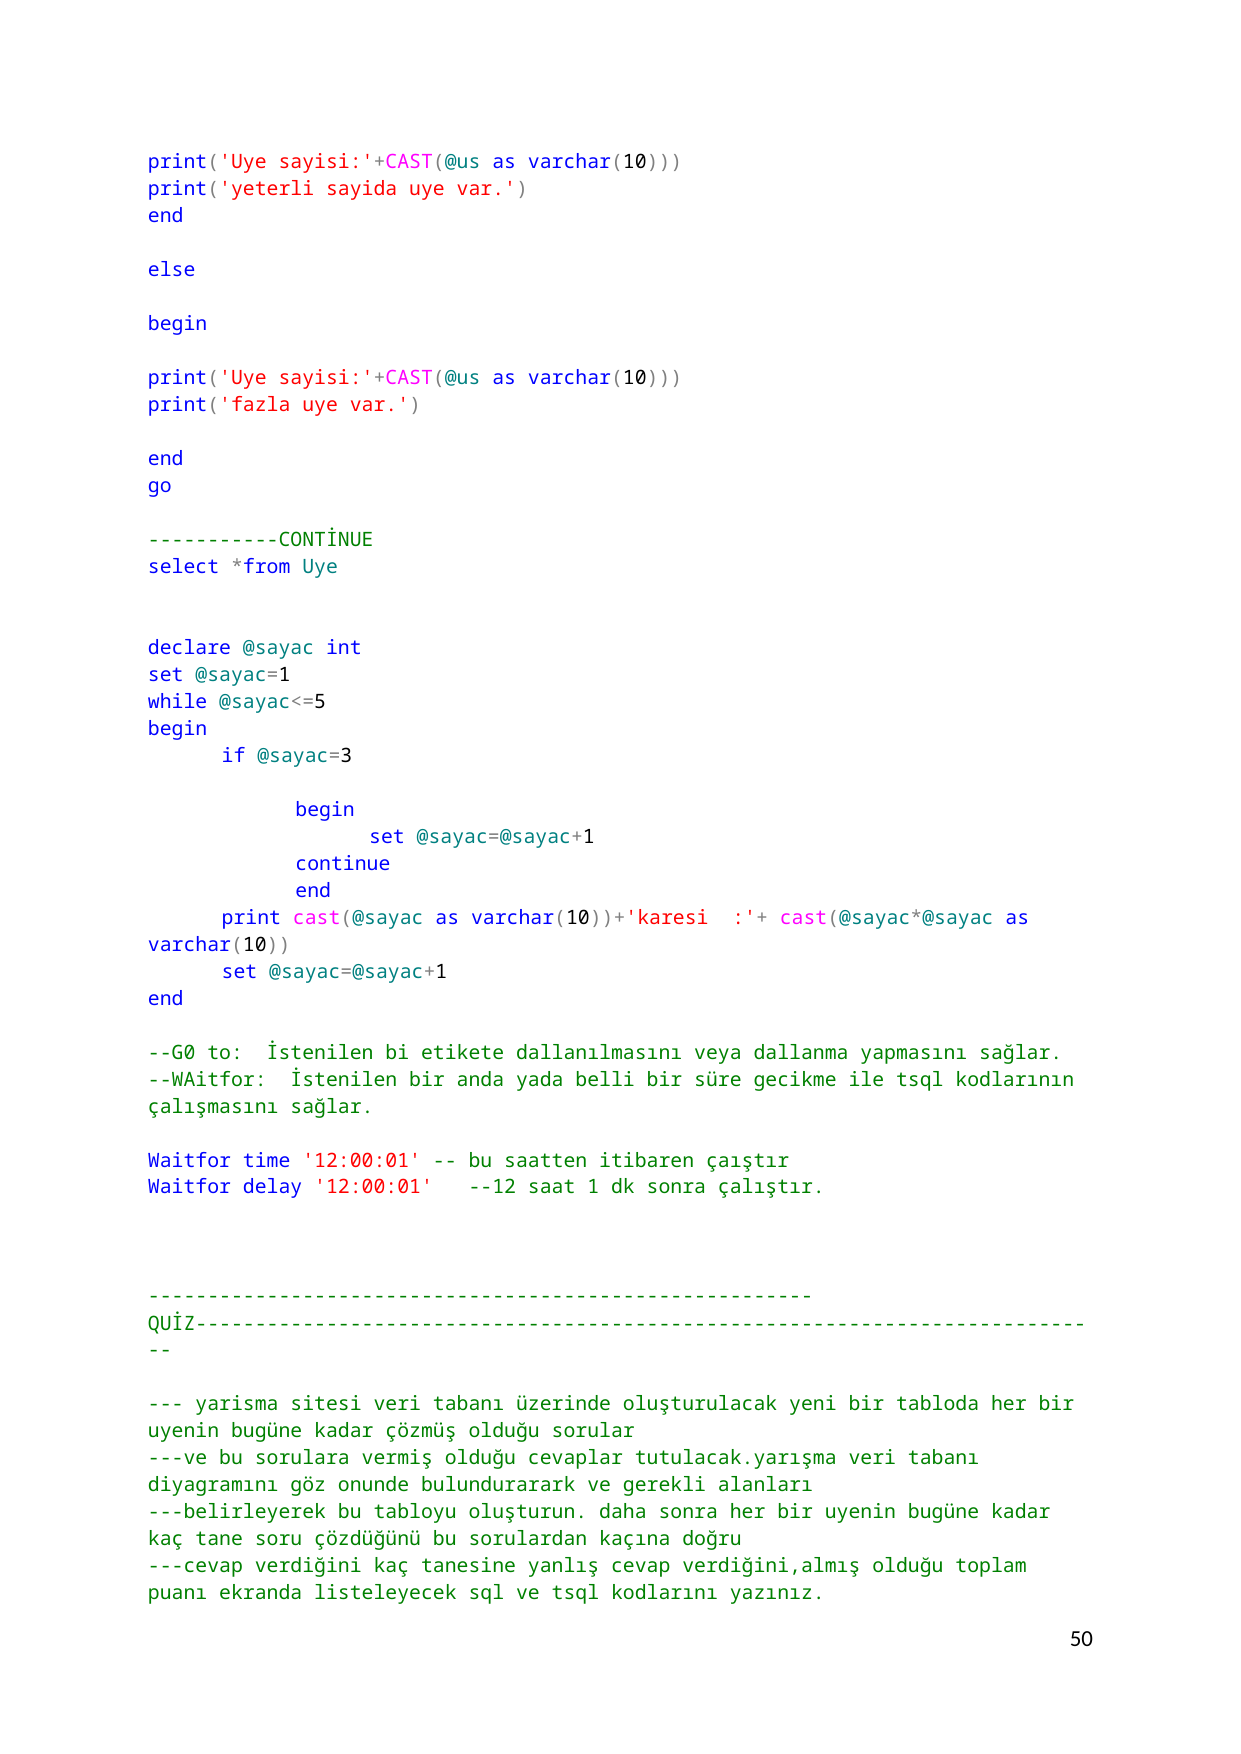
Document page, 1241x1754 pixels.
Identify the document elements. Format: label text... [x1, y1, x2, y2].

text Waitfor delay '12:00:01' --12 saat 1 dk sonra çalıştır. [148, 1173, 1093, 1200]
text ---cevap verdiğini kaç tanesine yanlış cevap verdiğini,almış olduğu toplam puanı ekranda listeleyecek sql ve tsql kodlarını yazınız. [148, 1552, 1093, 1606]
text set @sayac=1 [148, 660, 1093, 687]
text --- yarisma sitesi veri tabanı üzerinde oluşturulacak yeni bir tabloda her bir uyenin bugüne kadar çözmüş olduğu sorular [148, 1390, 1093, 1444]
text continue [148, 849, 1093, 876]
text print('fazla uye var.') [148, 390, 1093, 417]
text Waitfor time '12:00:01' -- bu saatten itibaren çaıştır [148, 1146, 1093, 1173]
text ---ve bu sorulara vermiş olduğu cevaplar tutulacak.yarışma veri tabanı diyagramını göz onunde bulundurarark ve gerekli alanları [148, 1444, 1093, 1498]
text --G0 to: İstenilen bi etikete dallanılmasını veya dallanma yapmasını sağlar. [148, 1038, 1093, 1065]
text else [148, 256, 1093, 282]
text set @sayac=@sayac+1 [148, 957, 1093, 984]
text ---belirleyerek bu tabloyu oluşturun. daha sonra her bir uyenin bugüne kadar kaç tane soru çözdüğünü bu sorulardan kaçına doğru [148, 1498, 1093, 1552]
text go [148, 471, 1093, 498]
text --WAitfor: İstenilen bir anda yada belli bir süre gecikme ile tsql kodlarının çalışmasını sağlar. [148, 1065, 1093, 1119]
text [148, 148, 1093, 174]
text --------------------------------------------------------QUİZ----------------------------------------------------------------------------- [148, 1282, 1093, 1363]
text end [148, 202, 1093, 228]
text print('yeterli sayida uye var.') [148, 174, 1093, 202]
text begin [148, 309, 1093, 336]
text end [148, 444, 1093, 471]
text end [148, 876, 1093, 903]
text begin [148, 714, 1093, 741]
text begin [148, 795, 1093, 822]
text if @sayac=3 [148, 741, 1093, 768]
text set @sayac=@sayac+1 [148, 822, 1093, 849]
text -----------CONTİNUE [148, 525, 1093, 552]
text print cast(@sayac as varchar(10))+'karesi :'+ cast(@sayac*@sayac as varchar(10)) [148, 903, 1093, 957]
text declare @sayac int [148, 633, 1093, 660]
text end [148, 984, 1093, 1011]
text select *from Uye [148, 552, 1093, 579]
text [148, 363, 1093, 390]
text while @sayac<=5 [148, 687, 1093, 714]
